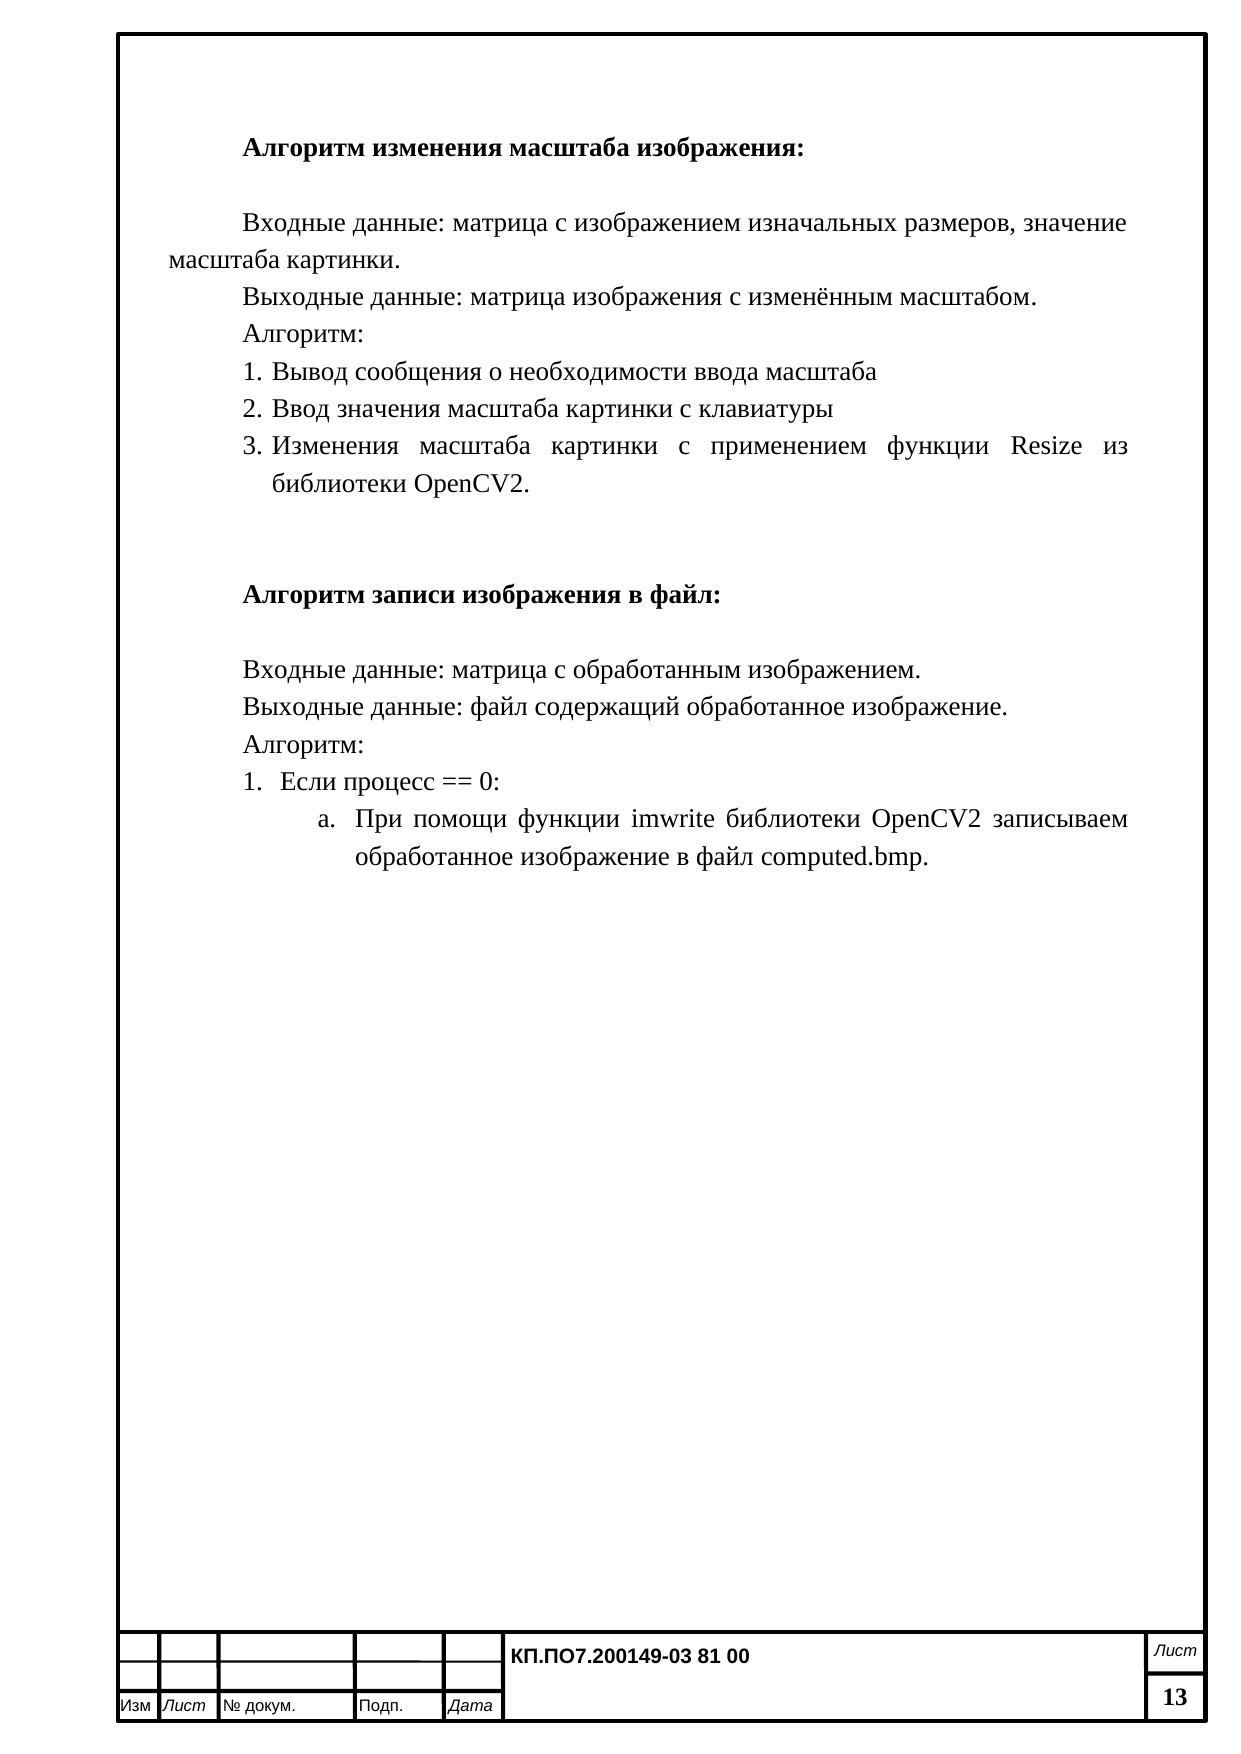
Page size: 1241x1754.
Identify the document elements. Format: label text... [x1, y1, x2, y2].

list Если процесс == 0: [242, 765, 1128, 796]
list Изменения масштаба картинки с применением функции Resize из библиотеки OpenCV2. [242, 429, 1128, 498]
list Ввод значения масштаба картинки с клавиатуры [242, 392, 1128, 423]
text Выходные данные: матрица изображения с изменённым масштабом. [168, 280, 1128, 311]
text Входные данные: матрица с обработанным изображением. [153, 653, 1128, 684]
text Алгоритм: [168, 318, 1128, 349]
text Алгоритм изменения масштаба изображения: [153, 131, 1128, 162]
text Алгоритм записи изображения в файл: [153, 579, 1128, 610]
list Вывод сообщения о необходимости ввода масштаба [242, 355, 1128, 386]
text Выходные данные: файл содержащий обработанное изображение. [153, 691, 1128, 722]
list При помощи функции imwrite библиотеки OpenCV2 записываем обработанное изображение в файл computed.bmp. [317, 802, 1128, 871]
text Алгоритм: [153, 728, 1128, 759]
text Входные данные: матрица с изображением изначальных размеров, значение масштаба картинки. [168, 206, 1128, 274]
